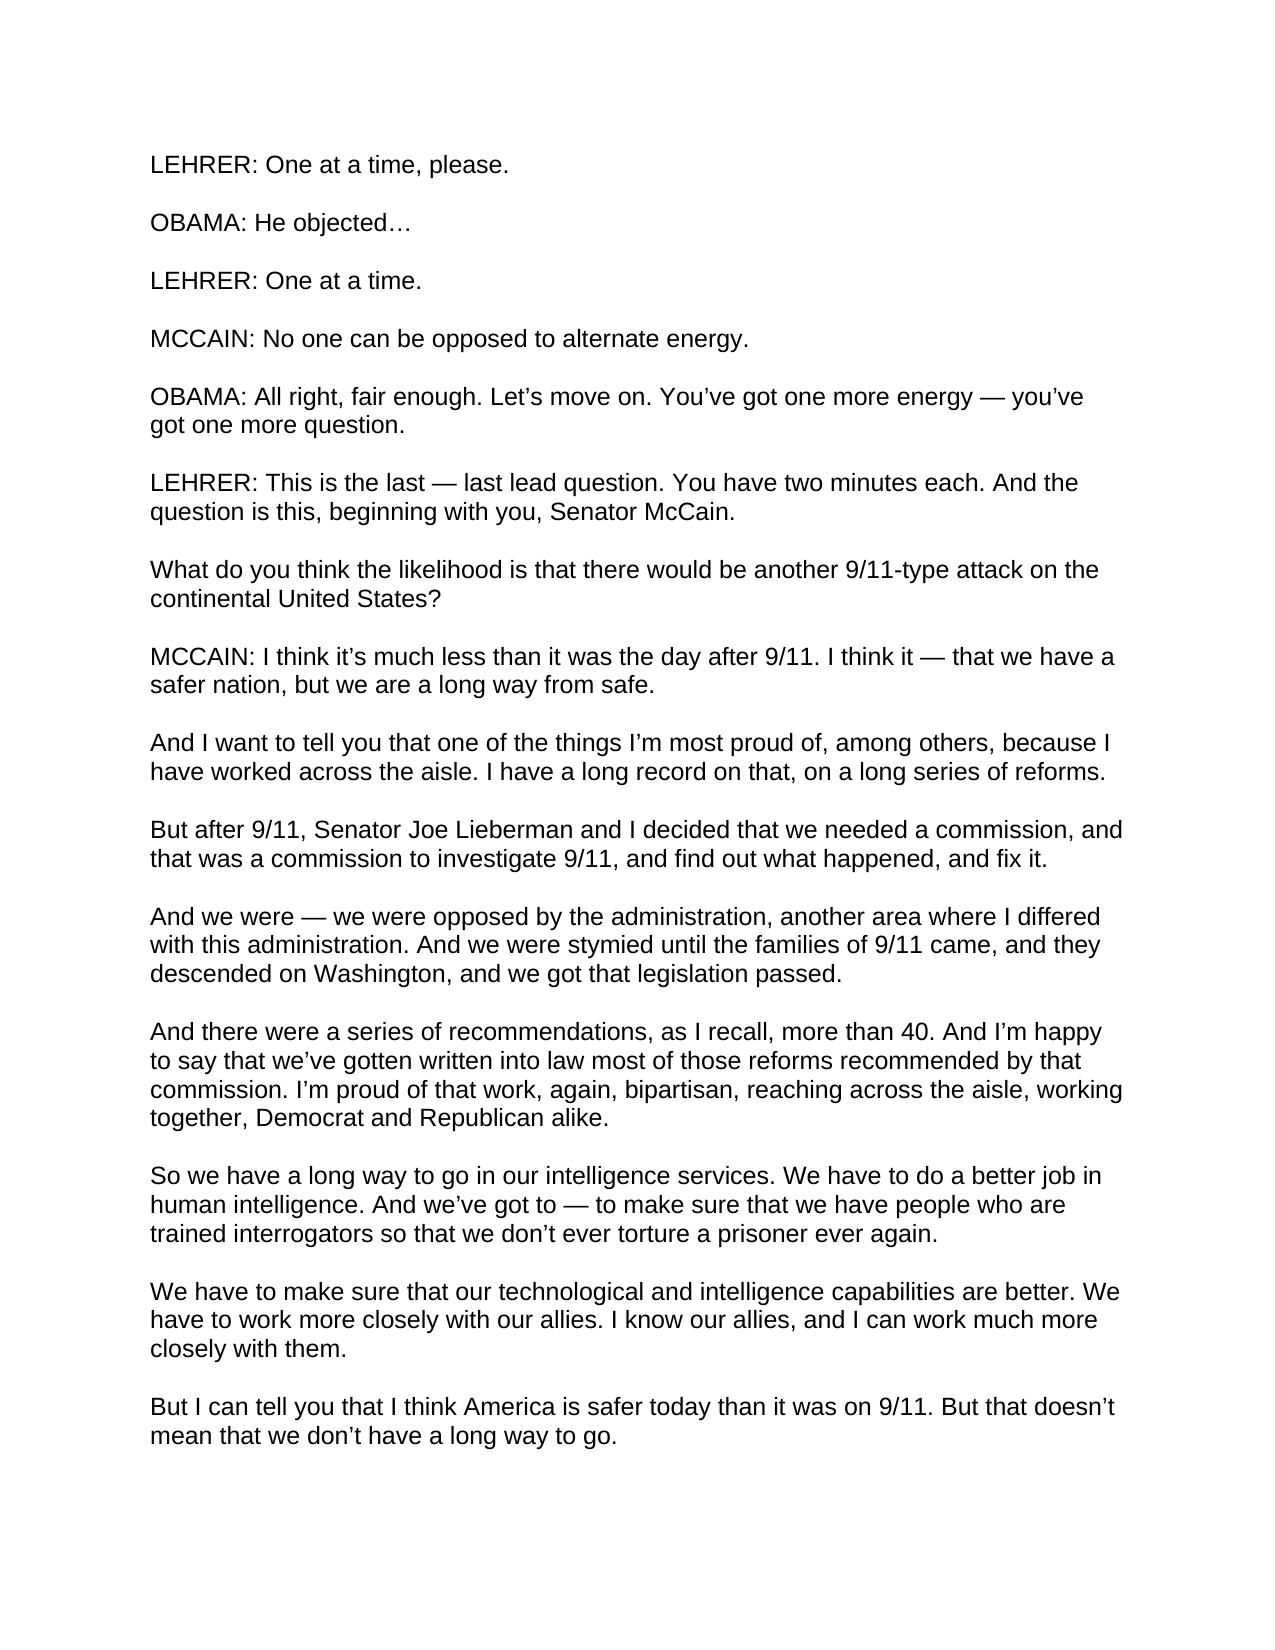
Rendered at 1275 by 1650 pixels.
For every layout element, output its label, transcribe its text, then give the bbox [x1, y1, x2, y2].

text OBAMA: He objected… [150, 208, 1125, 237]
text But after 9/11, Senator Joe Lieberman and I decided that we needed a commission, and that was a commission to investigate 9/11, and find out what happened, and fix it. [150, 815, 1125, 872]
text What do you think the likelihood is that there would be another 9/11-type attack on the continental United States? [150, 555, 1125, 612]
text But I can tell you that I think America is safer today than it was on 9/11. But that doesn’t mean that we don’t have a long way to go. [150, 1392, 1125, 1449]
text And I want to tell you that one of the things I’m most proud of, among others, because I have worked across the aisle. I have a long record on that, on a long series of reforms. [150, 728, 1125, 786]
text LEHRER: This is the last — last lead question. You have two minutes each. And the question is this, beginning with you, Senator McCain. [150, 468, 1125, 526]
text We have to make sure that our technological and intelligence capabilities are better. We have to work more closely with our allies. I know our allies, and I can work much more closely with them. [150, 1277, 1125, 1363]
text And there were a series of recommendations, as I recall, more than 40. And I’m happy to say that we’ve gotten written into law most of those reforms recommended by that commission. I’m proud of that work, again, bipartisan, reaching across the aisle, working together, Democrat and Republican alike. [150, 1017, 1125, 1132]
text So we have a long way to go in our intelligence services. We have to do a better job in human intelligence. And we’ve got to — to make sure that we have people who are trained interrogators so that we don’t ever torture a prisoner ever again. [150, 1161, 1125, 1247]
text LEHRER: One at a time, please. [150, 150, 1125, 179]
text OBAMA: All right, fair enough. Let’s move on. You’ve got one more energy — you’ve got one more question. [150, 382, 1125, 439]
text MCCAIN: No one can be opposed to alternate energy. [150, 324, 1125, 352]
text MCCAIN: I think it’s much less than it was the day after 9/11. I think it — that we have a safer nation, but we are a long way from safe. [150, 642, 1125, 699]
text And we were — we were opposed by the administration, another area where I differed with this administration. And we were stymied until the families of 9/11 came, and they descended on Washington, and we got that legislation passed. [150, 902, 1125, 988]
text LEHRER: One at a time. [150, 266, 1125, 294]
